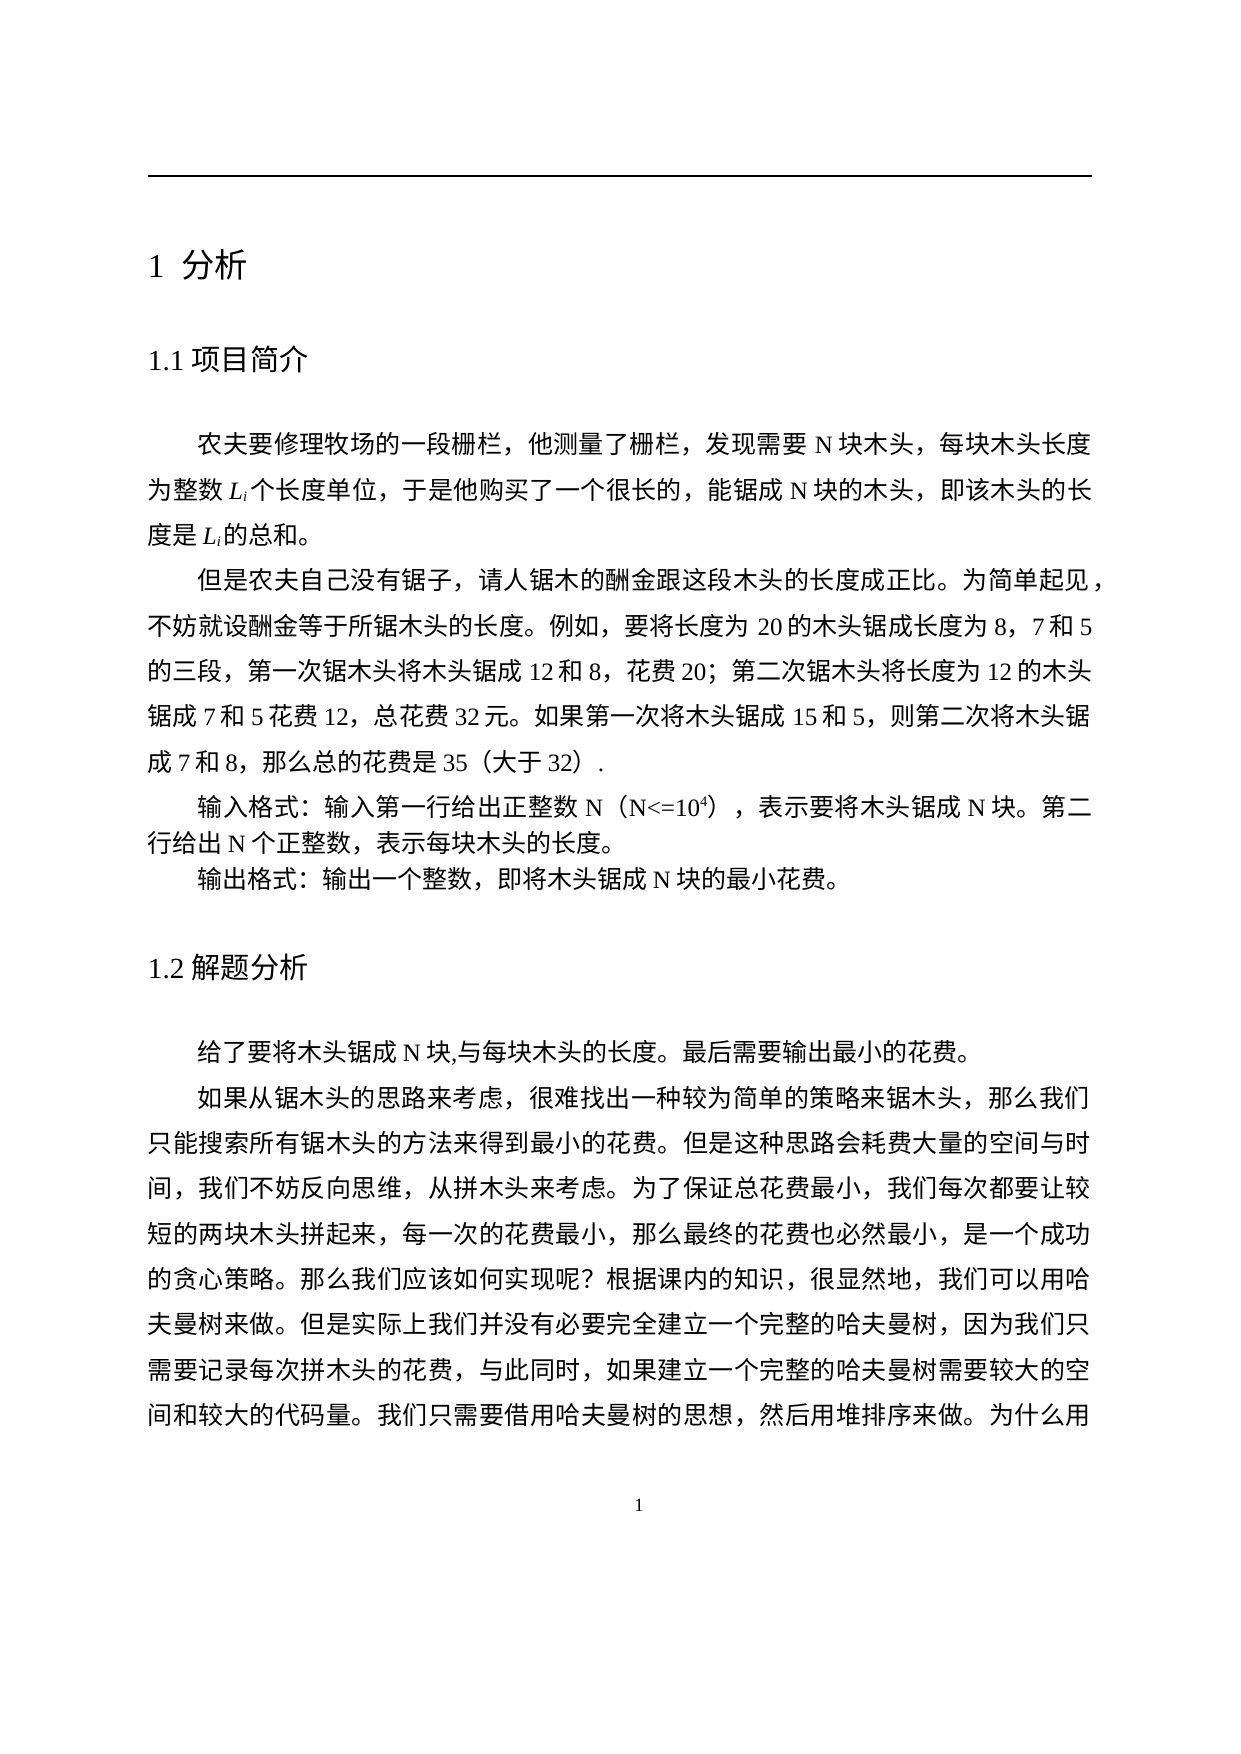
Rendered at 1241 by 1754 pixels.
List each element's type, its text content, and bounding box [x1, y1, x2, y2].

text 给了要将木头锯成N块,与每块木头的长度。最后需要输出最小的花费。 [148, 1033, 1092, 1069]
subtitle 1.1 项目简介 [148, 336, 1092, 379]
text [148, 1078, 1092, 1432]
text 农夫要修理牧场的一段栅栏，他测量了栅栏，发现需要N块木头，每块木头长度为整数Li个长度单位，于是他购买了一个很长的，能锯成N块的木头，即该木头的长度是Li的总和。 [148, 425, 1092, 552]
text 输出格式：输出一个整数，即将木头锯成N块的最小花费。 [148, 860, 1092, 896]
text 输入格式：输入第一行给出正整数N（N<=104），表示要将木头锯成N块。第二行给出N个正整数，表示每块木头的长度。 [148, 787, 1092, 860]
subtitle 1 分析 [148, 239, 1092, 287]
subtitle 1.2 解题分析 [148, 944, 1092, 987]
text 但是农夫自己没有锯子，请人锯木的酬金跟这段木头的长度成正比。为简单起见，不妨就设酬金等于所锯木头的长度。例如，要将长度为20的木头锯成长度为8，7和5的三段，第一次锯木头将木头锯成12和8，花费20；第二次锯木头将长度为12的木头锯成7和5花费12，总花费32元。如果第一次将木头锯成15和5，则第二次将木头锯成7和8，那么总的花费是35（大于32）. [148, 561, 1092, 778]
